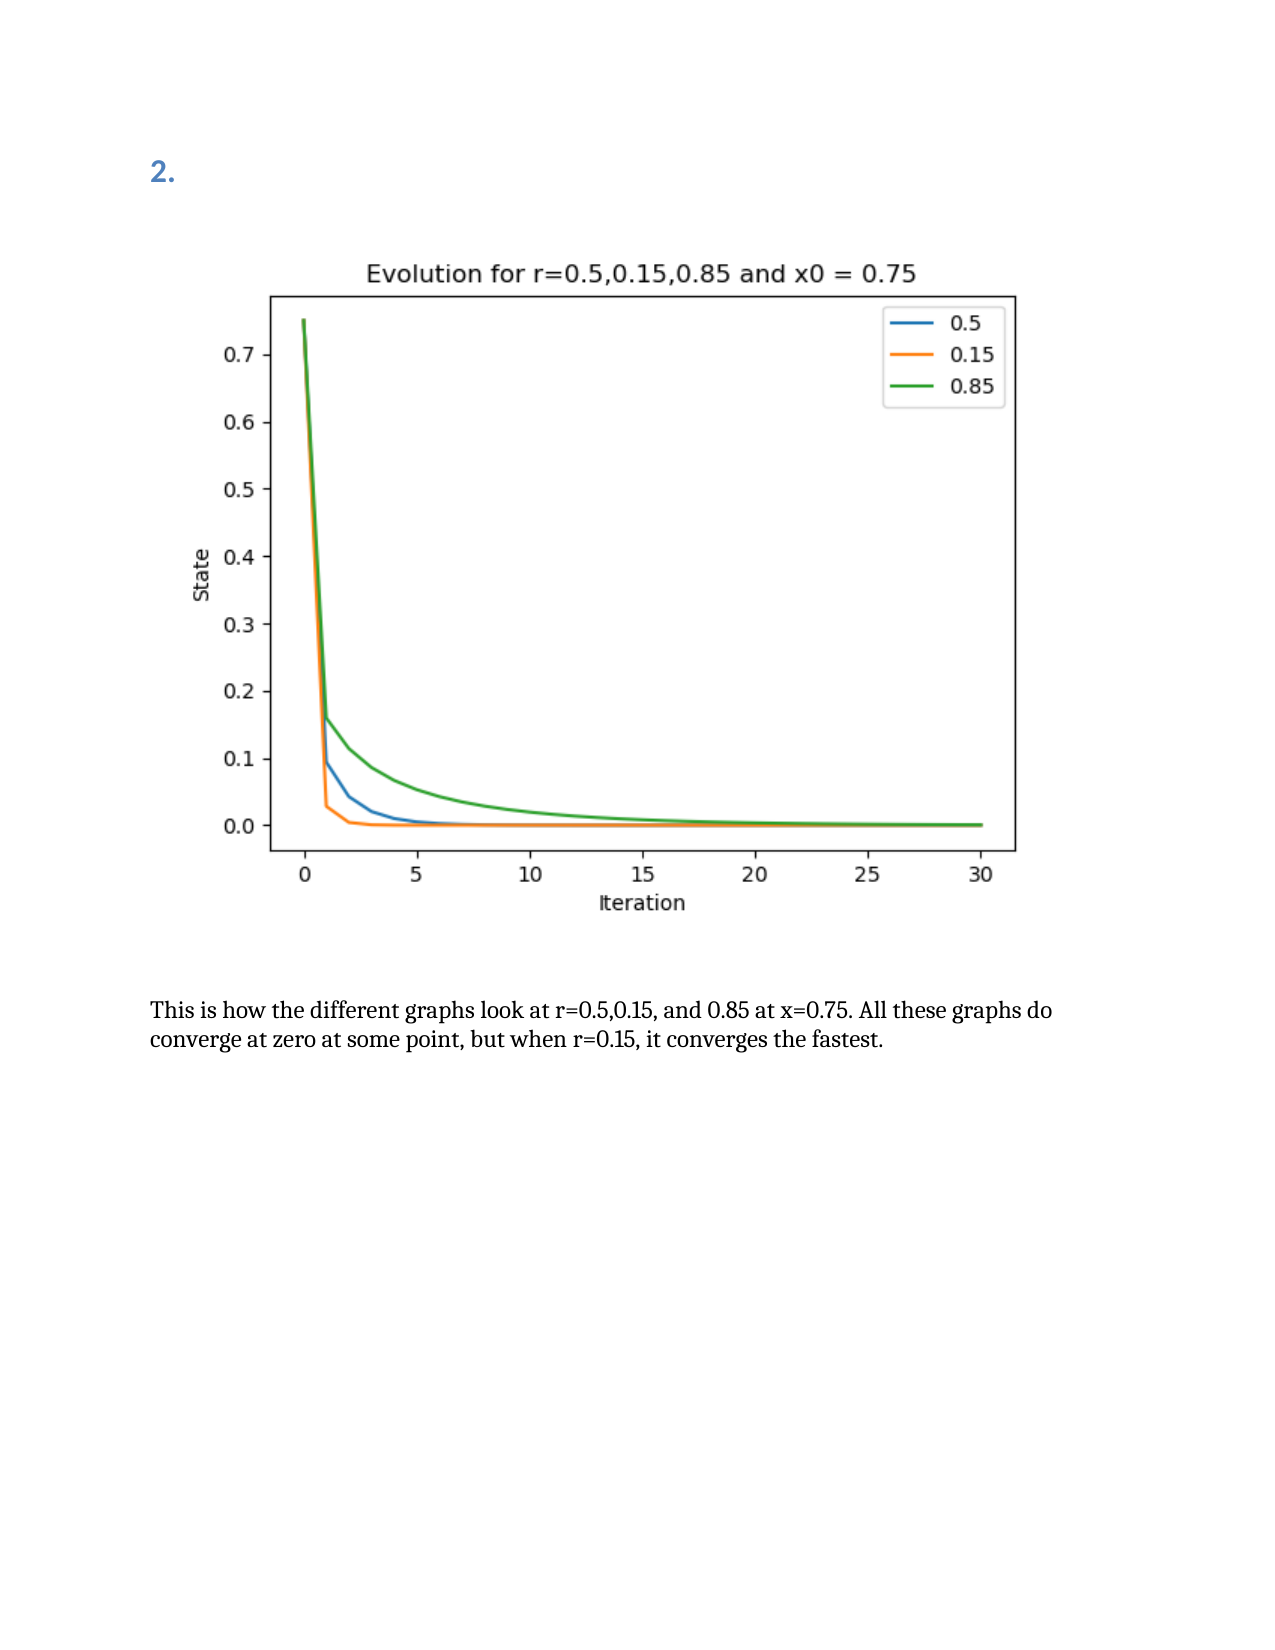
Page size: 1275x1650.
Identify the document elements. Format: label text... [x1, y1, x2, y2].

text This is how the different graphs look at r=0.5,0.15, and 0.85 at x=0.75. All these graphs do converge at zero at some point, but when r=0.15, it converges the fastest. [150, 996, 1125, 1053]
subtitle 2. [150, 150, 1125, 191]
picture [150, 209, 1110, 930]
